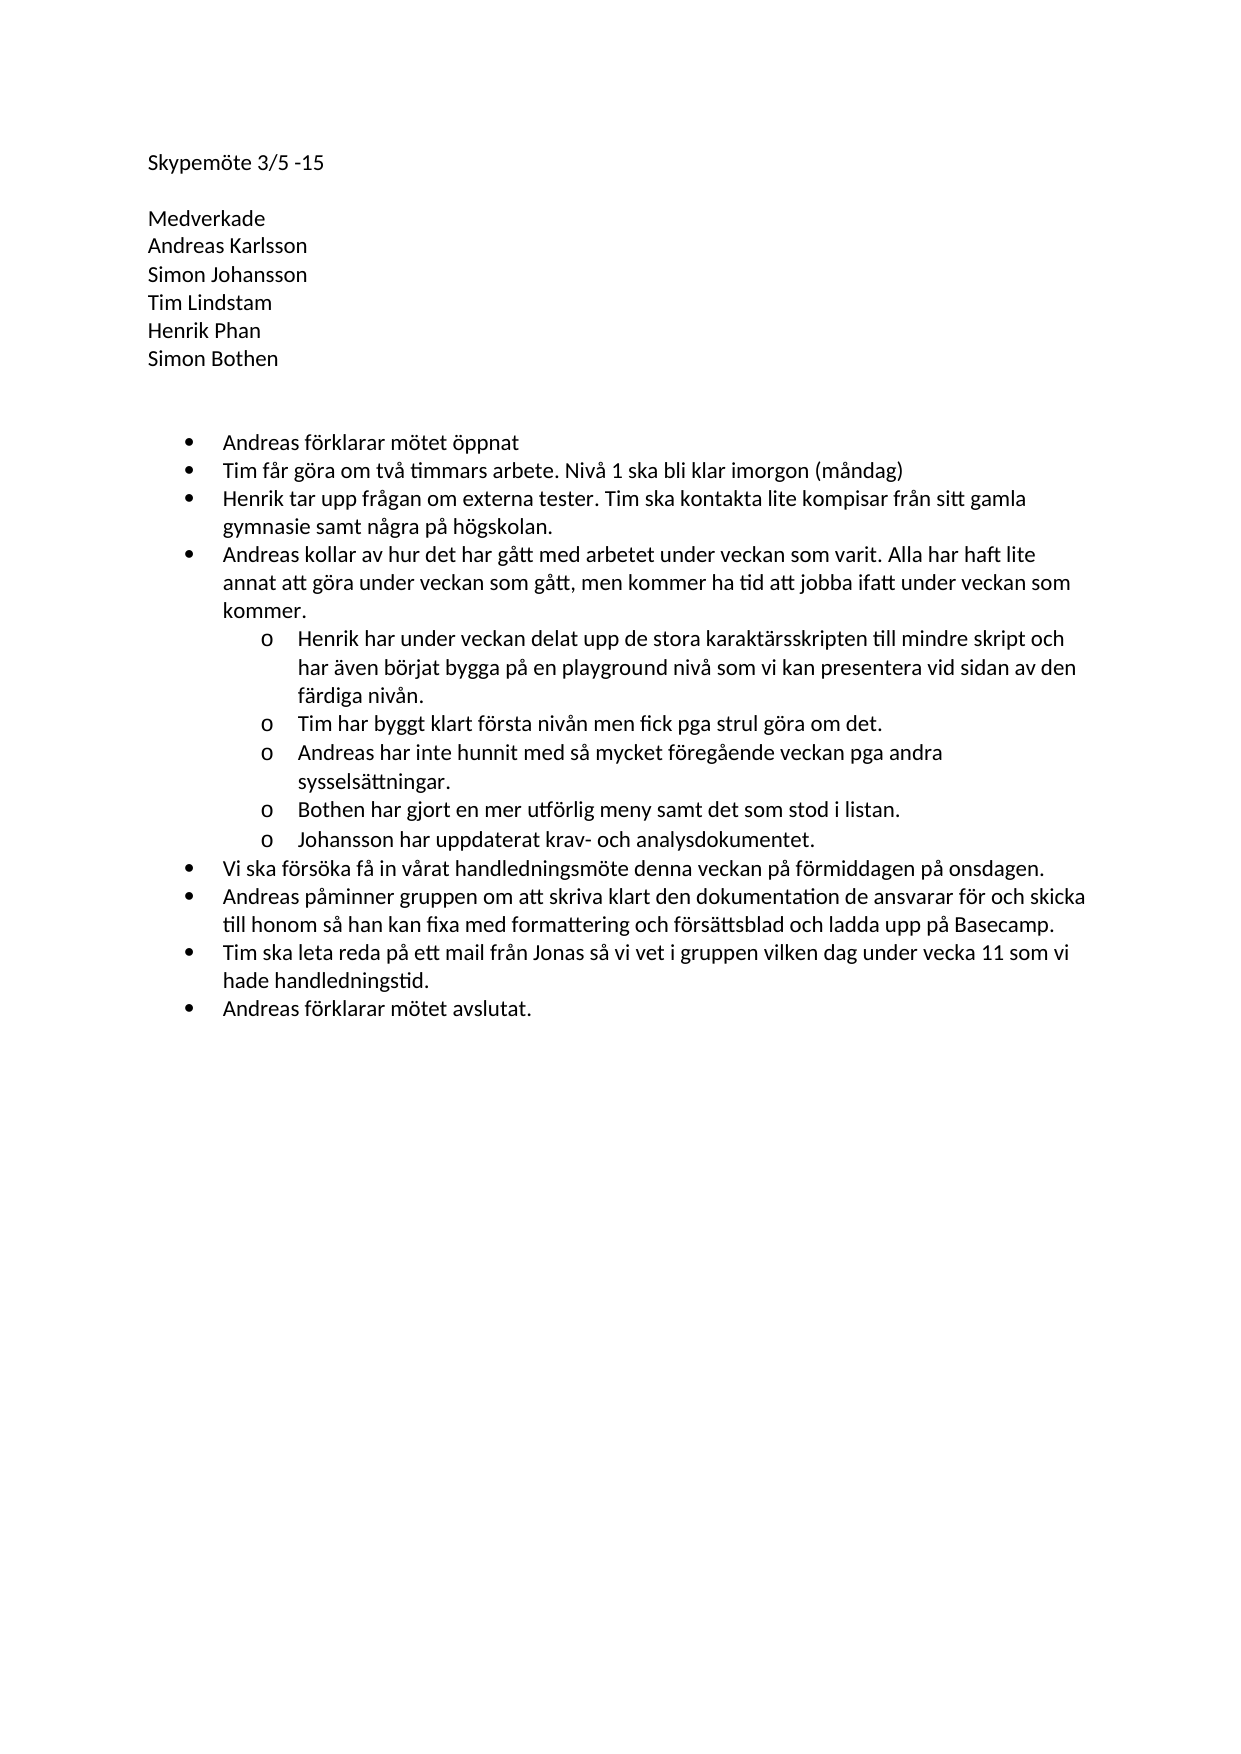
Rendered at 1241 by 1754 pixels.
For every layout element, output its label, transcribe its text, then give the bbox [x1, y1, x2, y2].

list Tim har byggt klart första nivån men fick pga strul göra om det. [260, 709, 1093, 738]
text Andreas Karlsson [148, 232, 1093, 260]
list Tim ska leta reda på ett mail från Jonas så vi vet i gruppen vilken dag under vecka 11 som vi hade handledningstid. [185, 938, 1093, 994]
list Henrik tar upp frågan om externa tester. Tim ska kontakta lite kompisar från sitt gamla gymnasie samt några på högskolan. [185, 484, 1093, 540]
list Andreas förklarar mötet avslutat. [185, 994, 1093, 1022]
list Bothen har gjort en mer utförlig meny samt det som stod i listan. [260, 796, 1093, 825]
text Tim Lindstam [148, 288, 1093, 316]
list Andreas påminner gruppen om att skriva klart den dokumentation de ansvarar för och skicka till honom så han kan fixa med formattering och försättsblad och ladda upp på Basecamp. [185, 882, 1093, 938]
list Vi ska försöka få in vårat handledningsmöte denna veckan på förmiddagen på onsdagen. [185, 854, 1093, 882]
text Henrik Phan [148, 316, 1093, 344]
text Skypemöte 3/5 -15 [148, 148, 1093, 176]
list Andreas har inte hunnit med så mycket föregående veckan pga andra sysselsättningar. [260, 738, 1093, 796]
list Tim får göra om två timmars arbete. Nivå 1 ska bli klar imorgon (måndag) [185, 456, 1093, 484]
text Simon Bothen [148, 344, 1093, 372]
list Andreas kollar av hur det har gått med arbetet under veckan som varit. Alla har haft lite annat att göra under veckan som gått, men kommer ha tid att jobba ifatt under veckan som kommer. [185, 540, 1093, 624]
text Medverkade [148, 204, 1093, 232]
list Henrik har under veckan delat upp de stora karaktärsskripten till mindre skript och har även börjat bygga på en playground nivå som vi kan presentera vid sidan av den färdiga nivån. [260, 624, 1093, 709]
list Johansson har uppdaterat krav- och analysdokumentet. [260, 825, 1093, 854]
text Simon Johansson [148, 260, 1093, 288]
list Andreas förklarar mötet öppnat [185, 428, 1093, 456]
